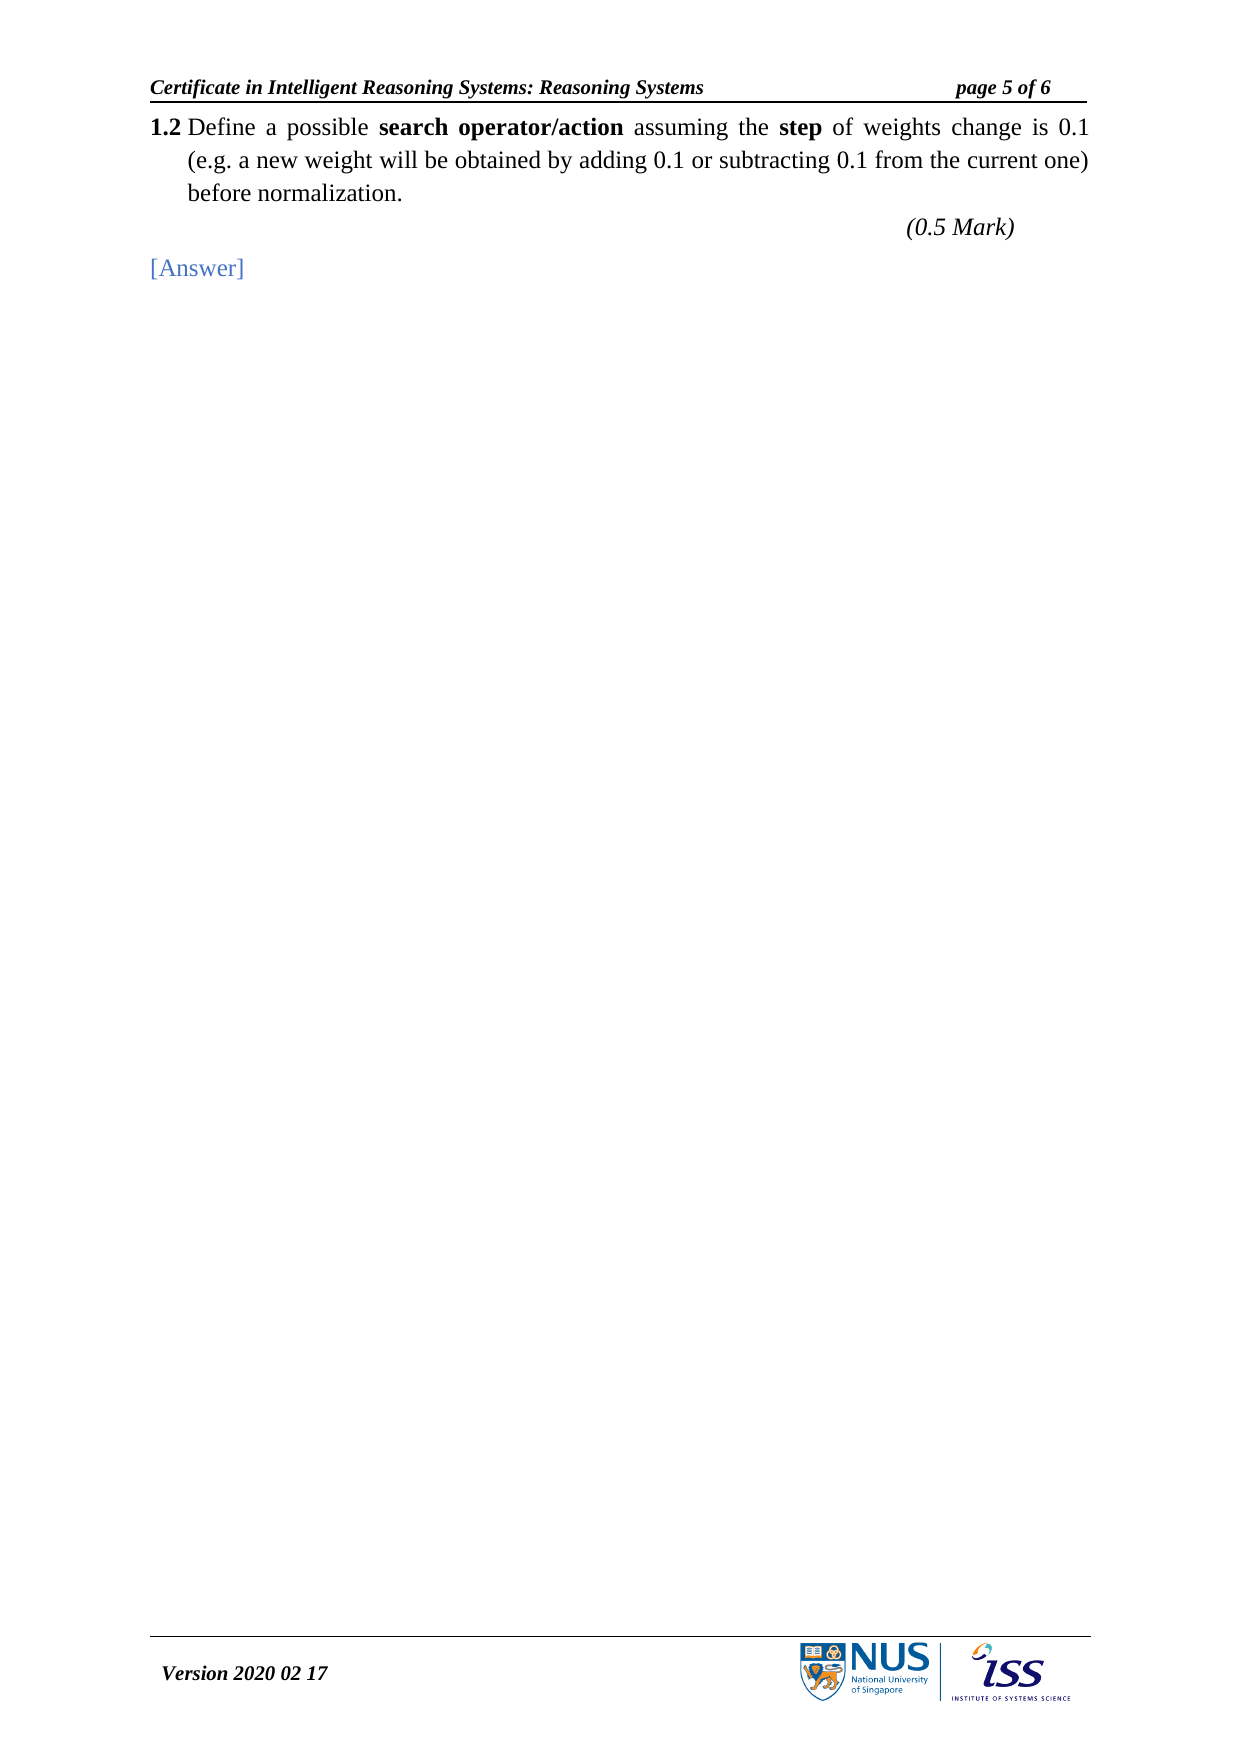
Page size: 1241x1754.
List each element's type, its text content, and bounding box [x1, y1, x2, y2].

list Define a possible search operator/action assuming the step of weights change is 0.1 (e.g. a new weight will be obtained by adding 0.1 or subtracting 0.1 from the current one) before normalization. [150, 112, 1090, 207]
text [Answer] [150, 253, 1090, 282]
text (0.5 Mark) [187, 212, 1090, 240]
picture [795, 1637, 1076, 1709]
